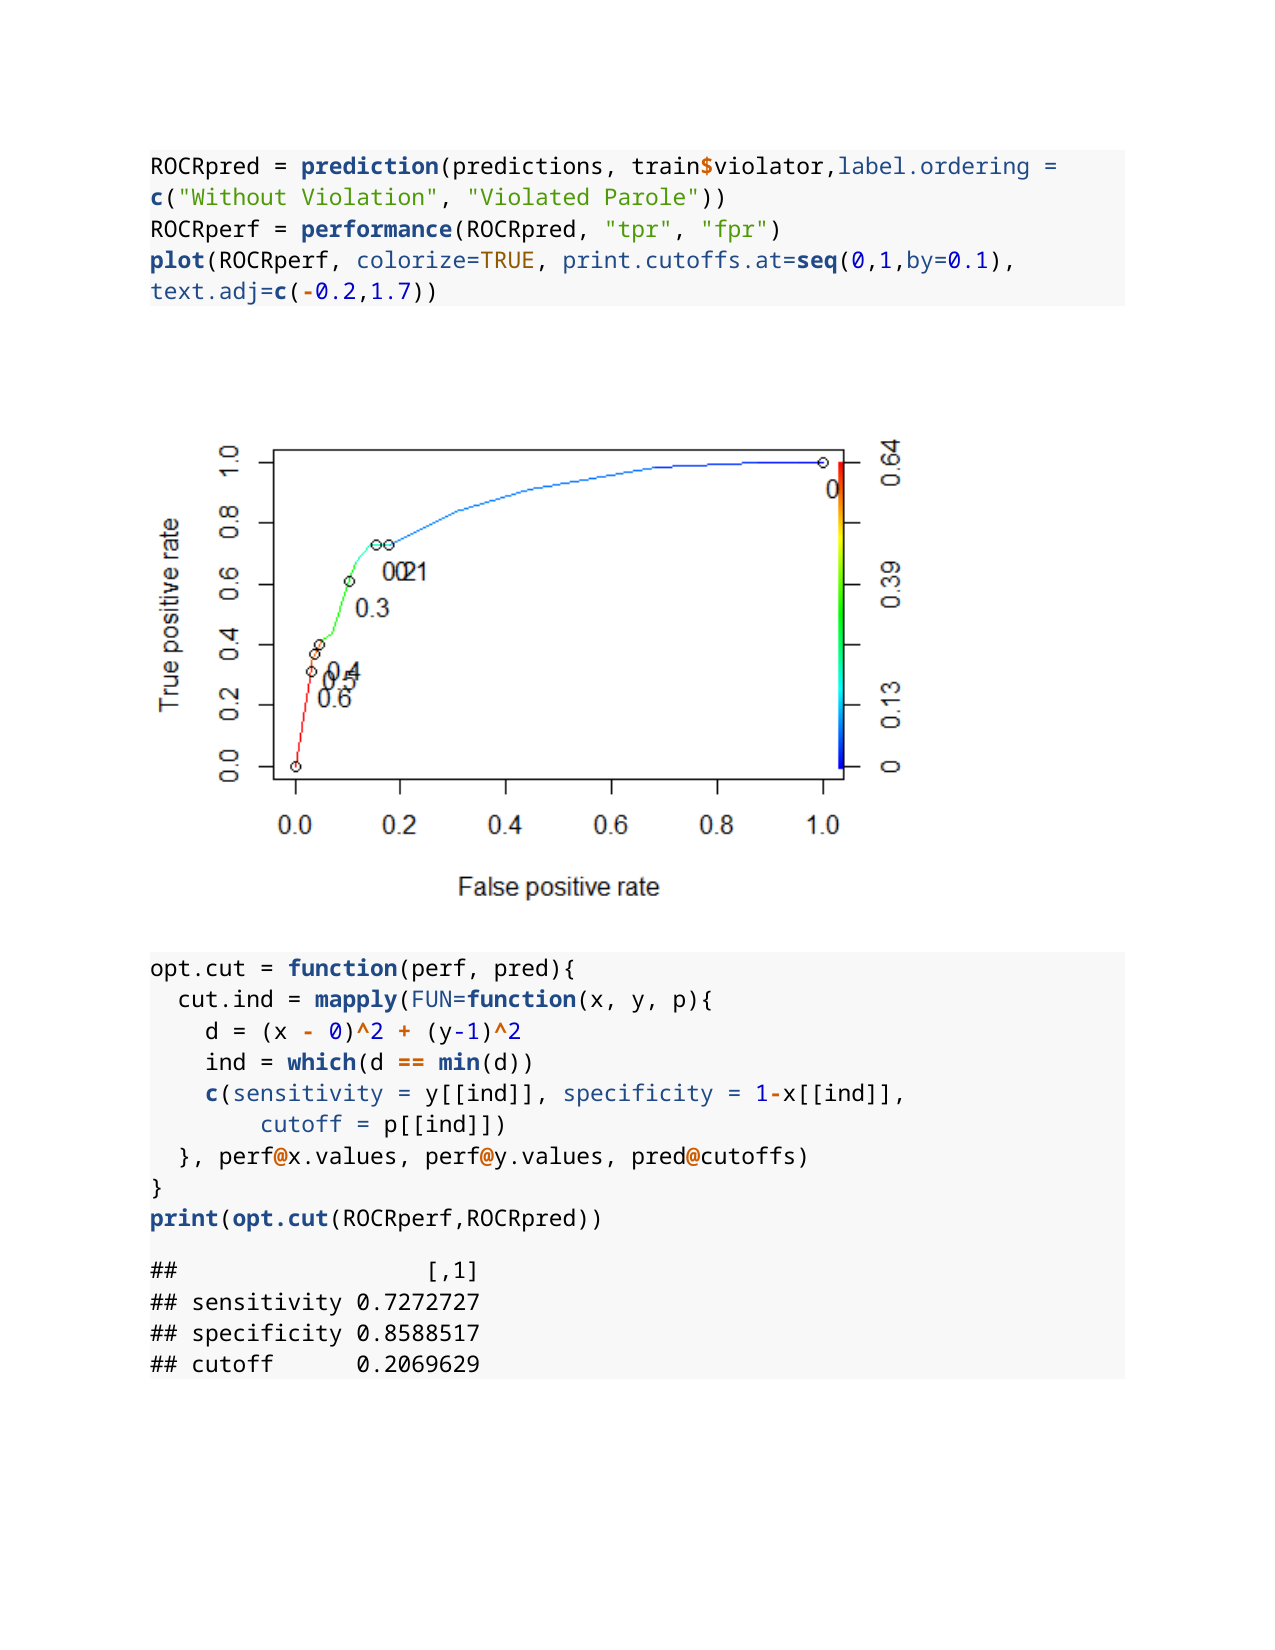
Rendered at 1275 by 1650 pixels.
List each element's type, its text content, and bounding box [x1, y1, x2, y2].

text opt.cut = function(perf, pred){ cut.ind = mapply(FUN=function(x, y, p){ d = (x - 0)^2 + (y-1)^2 ind = which(d == min(d)) c(sensitivity = y[[ind]], specificity = 1-x[[ind]], cutoff = p[[ind]]) }, perf@x.values, perf@y.values, pred@cutoffs) } print(opt.cut(ROCRperf,ROCRpred)) [150, 952, 1125, 1233]
picture [150, 327, 908, 934]
text ## [,1] ## sensitivity 0.7272727 ## specificity 0.8588517 ## cutoff 0.2069629 [150, 1254, 1125, 1379]
text ROCRpred = prediction(predictions, train$violator,label.ordering = c("Without Violation", "Violated Parole")) ROCRperf = performance(ROCRpred, "tpr", "fpr") plot(ROCRperf, colorize=TRUE, print.cutoffs.at=seq(0,1,by=0.1), text.adj=c(-0.2,1.7)) [150, 150, 1125, 306]
